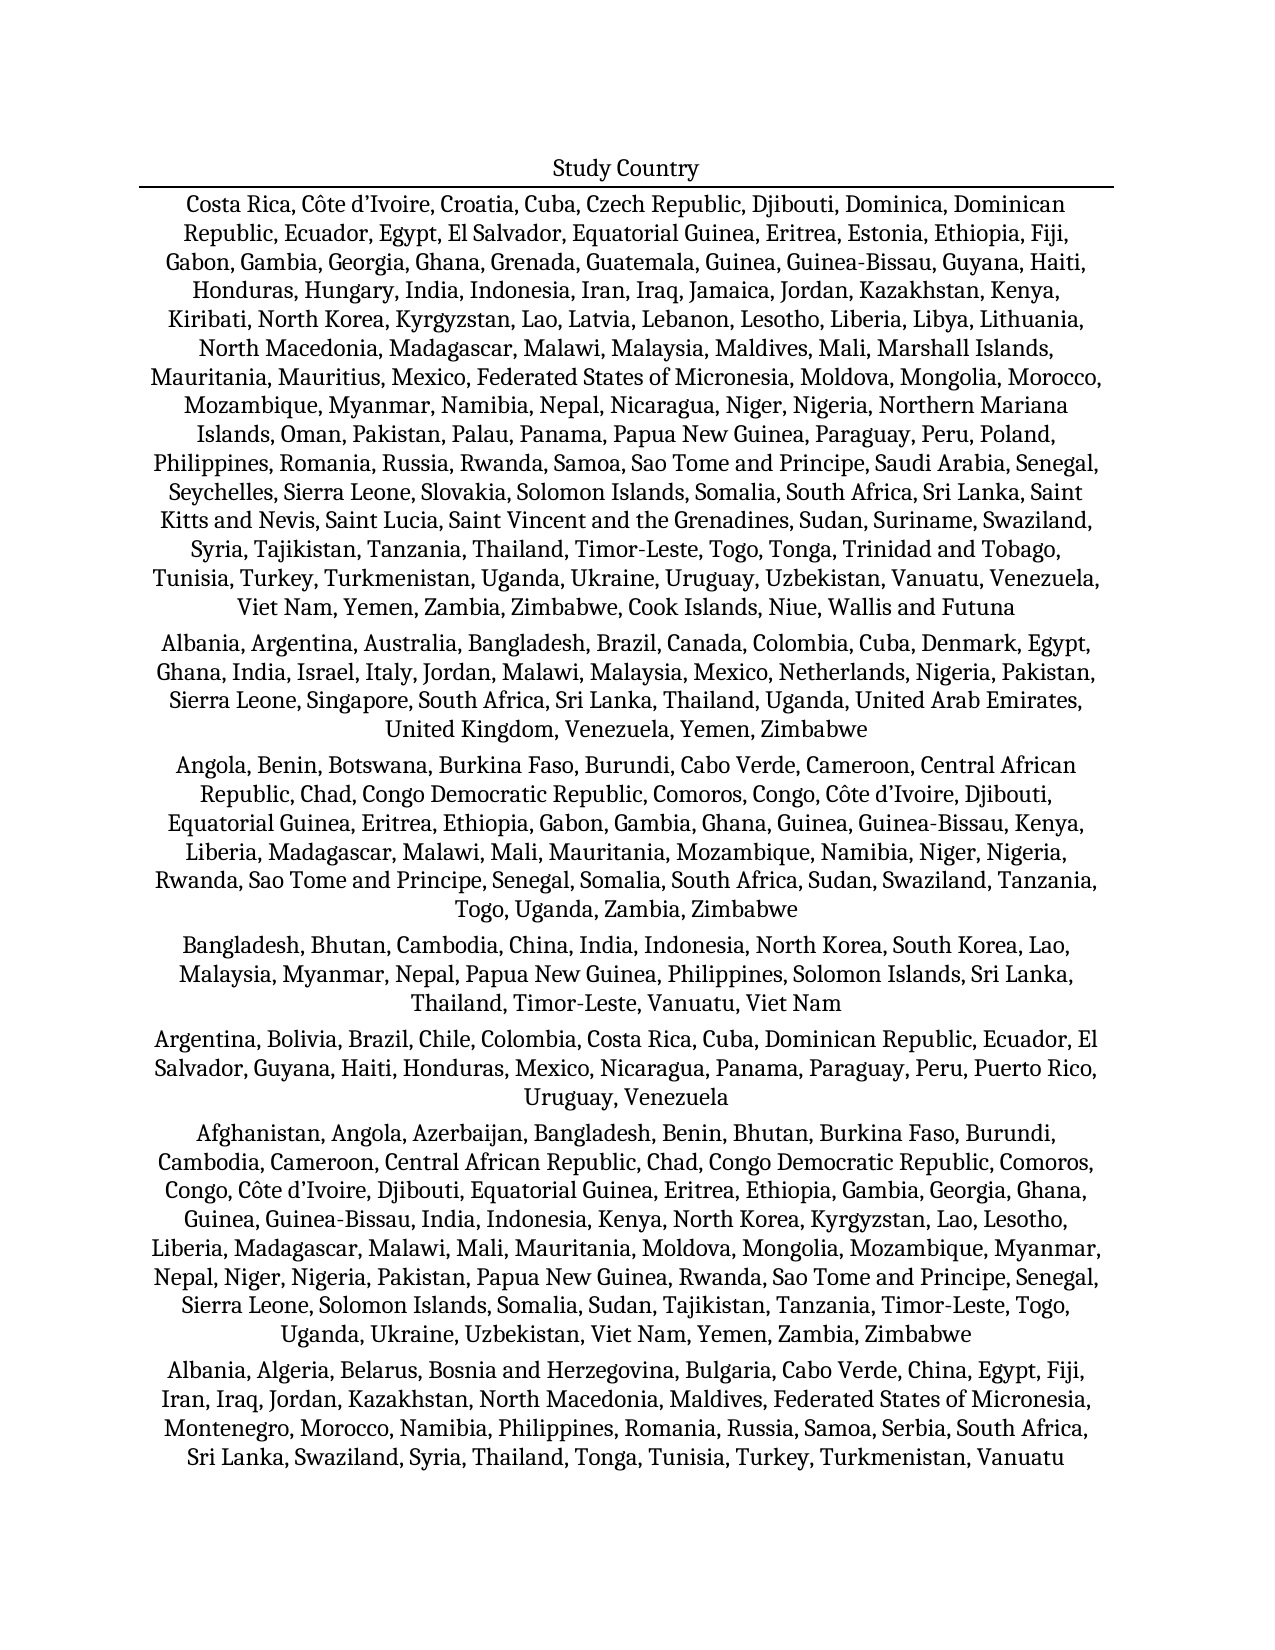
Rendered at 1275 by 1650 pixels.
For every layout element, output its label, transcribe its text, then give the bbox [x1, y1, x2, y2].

table_cell Afghanistan, Angola, Azerbaijan, Bangladesh, Benin, Bhutan, Burkina Faso, Burundi, Cambodia, Cameroon, Central African Republic, Chad, Congo Democratic Republic, Comoros, Congo, Côte d’Ivoire, Djibouti, Equatorial Guinea, Eritrea, Ethiopia, Gambia, Georgia, Ghana, Guinea, Guinea-Bissau, India, Indonesia, Kenya, North Korea, Kyrgyzstan, Lao, Lesotho, Liberia, Madagascar, Malawi, Mali, Mauritania, Moldova, Mongolia, Mozambique, Myanmar, Nepal, Niger, Nigeria, Pakistan, Papua New Guinea, Rwanda, Sao Tome and Principe, Senegal, Sierra Leone, Solomon Islands, Somalia, Sudan, Tajikistan, Tanzania, Timor-Leste, Togo, Uganda, Ukraine, Uzbekistan, Viet Nam, Yemen, Zambia, Zimbabwe [139, 1115, 1114, 1352]
table_header Study Country [139, 150, 1114, 186]
table_cell Angola, Benin, Botswana, Burkina Faso, Burundi, Cabo Verde, Cameroon, Central African Republic, Chad, Congo Democratic Republic, Comoros, Congo, Côte d’Ivoire, Djibouti, Equatorial Guinea, Eritrea, Ethiopia, Gabon, Gambia, Ghana, Guinea, Guinea-Bissau, Kenya, Liberia, Madagascar, Malawi, Mali, Mauritania, Mozambique, Namibia, Niger, Nigeria, Rwanda, Sao Tome and Principe, Senegal, Somalia, South Africa, Sudan, Swaziland, Tanzania, Togo, Uganda, Zambia, Zimbabwe [139, 748, 1114, 927]
table_cell Albania, Algeria, Belarus, Bosnia and Herzegovina, Bulgaria, Cabo Verde, China, Egypt, Fiji, Iran, Iraq, Jordan, Kazakhstan, North Macedonia, Maldives, Federated States of Micronesia, Montenegro, Morocco, Namibia, Philippines, Romania, Russia, Samoa, Serbia, South Africa, Sri Lanka, Swaziland, Syria, Thailand, Tonga, Tunisia, Turkey, Turkmenistan, Vanuatu [139, 1353, 1114, 1475]
table_cell Bangladesh, Bhutan, Cambodia, China, India, Indonesia, North Korea, South Korea, Lao, Malaysia, Myanmar, Nepal, Papua New Guinea, Philippines, Solomon Islands, Sri Lanka, Thailand, Timor-Leste, Vanuatu, Viet Nam [139, 928, 1114, 1021]
table_cell Argentina, Bolivia, Brazil, Chile, Colombia, Costa Rica, Cuba, Dominican Republic, Ecuador, El Salvador, Guyana, Haiti, Honduras, Mexico, Nicaragua, Panama, Paraguay, Peru, Puerto Rico, Uruguay, Venezuela [139, 1021, 1114, 1115]
table_cell Albania, Argentina, Australia, Bangladesh, Brazil, Canada, Colombia, Cuba, Denmark, Egypt, Ghana, India, Israel, Italy, Jordan, Malawi, Malaysia, Mexico, Netherlands, Nigeria, Pakistan, Sierra Leone, Singapore, South Africa, Sri Lanka, Thailand, Uganda, United Arab Emirates, United Kingdom, Venezuela, Yemen, Zimbabwe [139, 625, 1114, 747]
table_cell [139, 188, 1114, 625]
